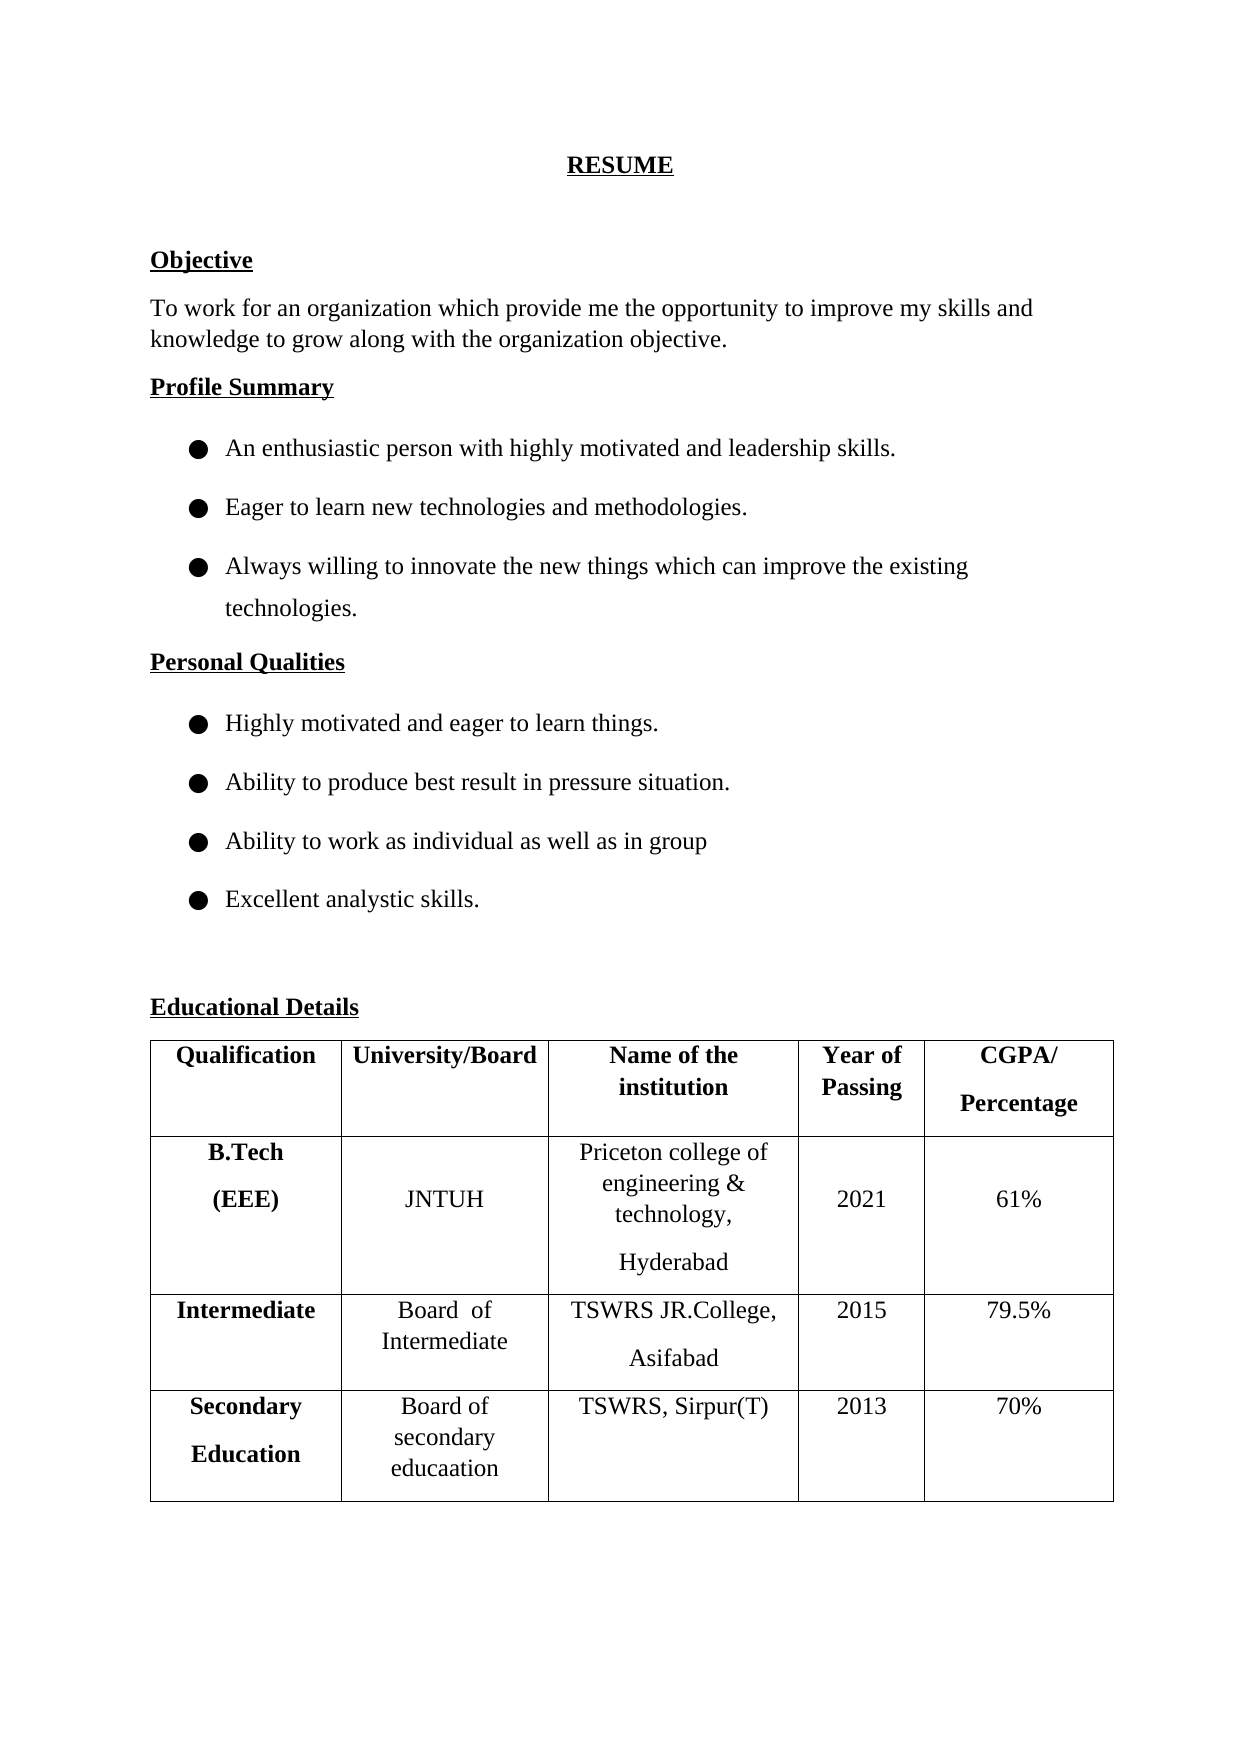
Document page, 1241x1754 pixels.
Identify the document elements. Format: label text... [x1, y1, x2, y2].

list Highly motivated and eager to learn things. [187, 694, 1090, 746]
table_cell Priceton college of engineering & technology, Hyderabad [549, 1137, 798, 1294]
text Educational Details [150, 992, 1090, 1021]
list Always willing to innovate the new things which can improve the existing technologies. [187, 537, 1090, 622]
table_header University/Board [342, 1041, 548, 1136]
table_cell JNTUH [342, 1137, 548, 1294]
table_cell Secondary Education [151, 1391, 341, 1501]
table_cell Board of secondary educaation [342, 1391, 548, 1501]
text Objective [150, 245, 1090, 274]
table_cell Board of Intermediate [342, 1295, 548, 1390]
list An enthusiastic person with highly motivated and leadership skills. [187, 419, 1090, 471]
table_header Name of the institution [549, 1041, 798, 1136]
table_cell Intermediate [151, 1295, 341, 1390]
table_cell 2015 [799, 1295, 924, 1390]
table_cell 70% [925, 1391, 1113, 1501]
table_header Year of Passing [799, 1041, 924, 1136]
list Ability to work as individual as well as in group [187, 812, 1090, 863]
table_cell B.Tech (EEE) [151, 1137, 341, 1294]
text Profile Summary [150, 372, 1090, 401]
table_cell 2021 [799, 1137, 924, 1294]
text RESUME [150, 150, 1090, 179]
table_cell 79.5% [925, 1295, 1113, 1390]
text Personal Qualities [150, 647, 1090, 675]
list Excellent analystic skills. [187, 871, 1090, 922]
table_cell 61% [925, 1137, 1113, 1294]
table_cell TSWRS, Sirpur(T) [549, 1391, 798, 1501]
text To work for an organization which provide me the opportunity to improve my skills and knowledge to grow along with the organization objective. [150, 293, 1090, 353]
table_cell TSWRS JR.College, Asifabad [549, 1295, 798, 1390]
table_header CGPA/ Percentage [925, 1041, 1113, 1136]
table_header Qualification [151, 1041, 341, 1136]
table_cell 2013 [799, 1391, 924, 1501]
list Eager to learn new technologies and methodologies. [187, 478, 1090, 530]
list Ability to produce best result in pressure situation. [187, 753, 1090, 804]
